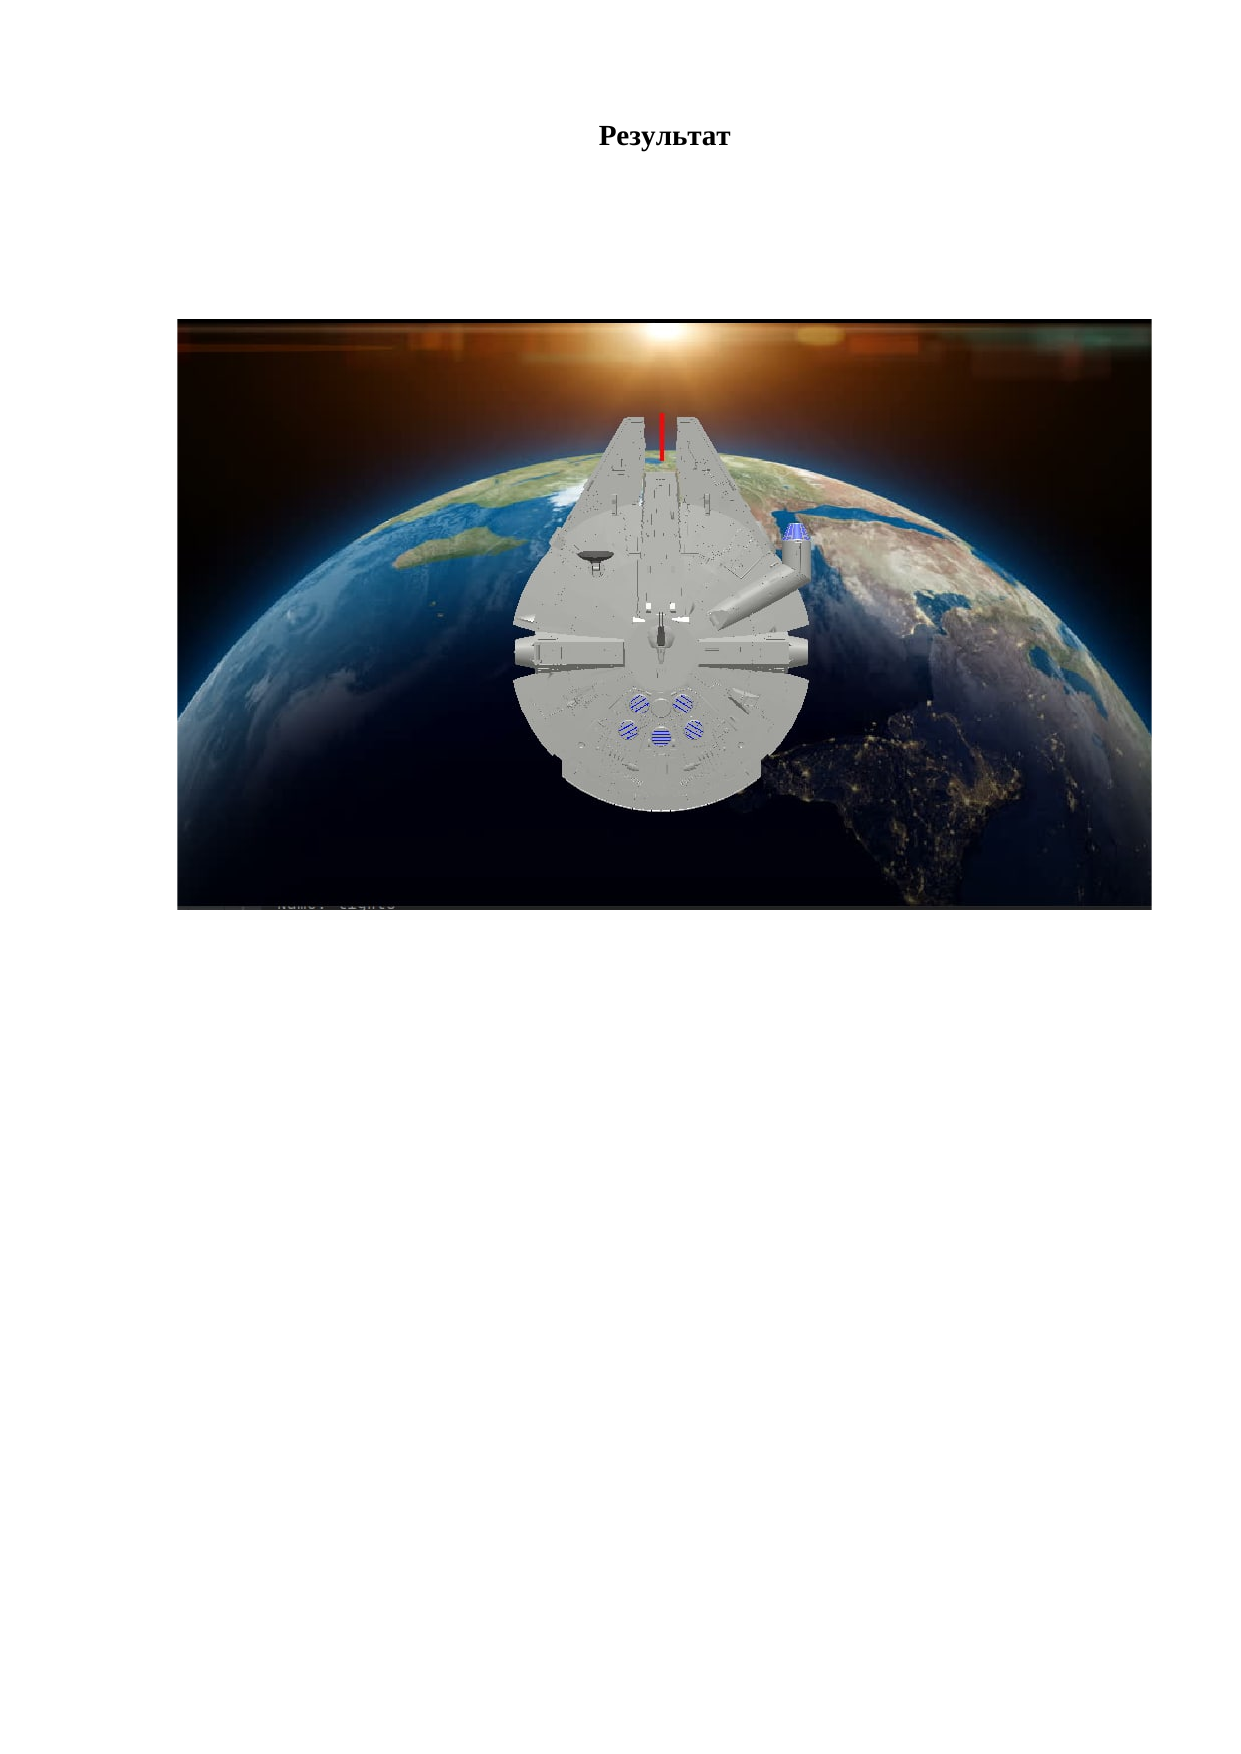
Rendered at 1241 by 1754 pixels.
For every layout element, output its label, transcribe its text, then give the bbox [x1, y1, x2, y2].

text Результат [177, 118, 1152, 152]
picture [177, 319, 1152, 910]
